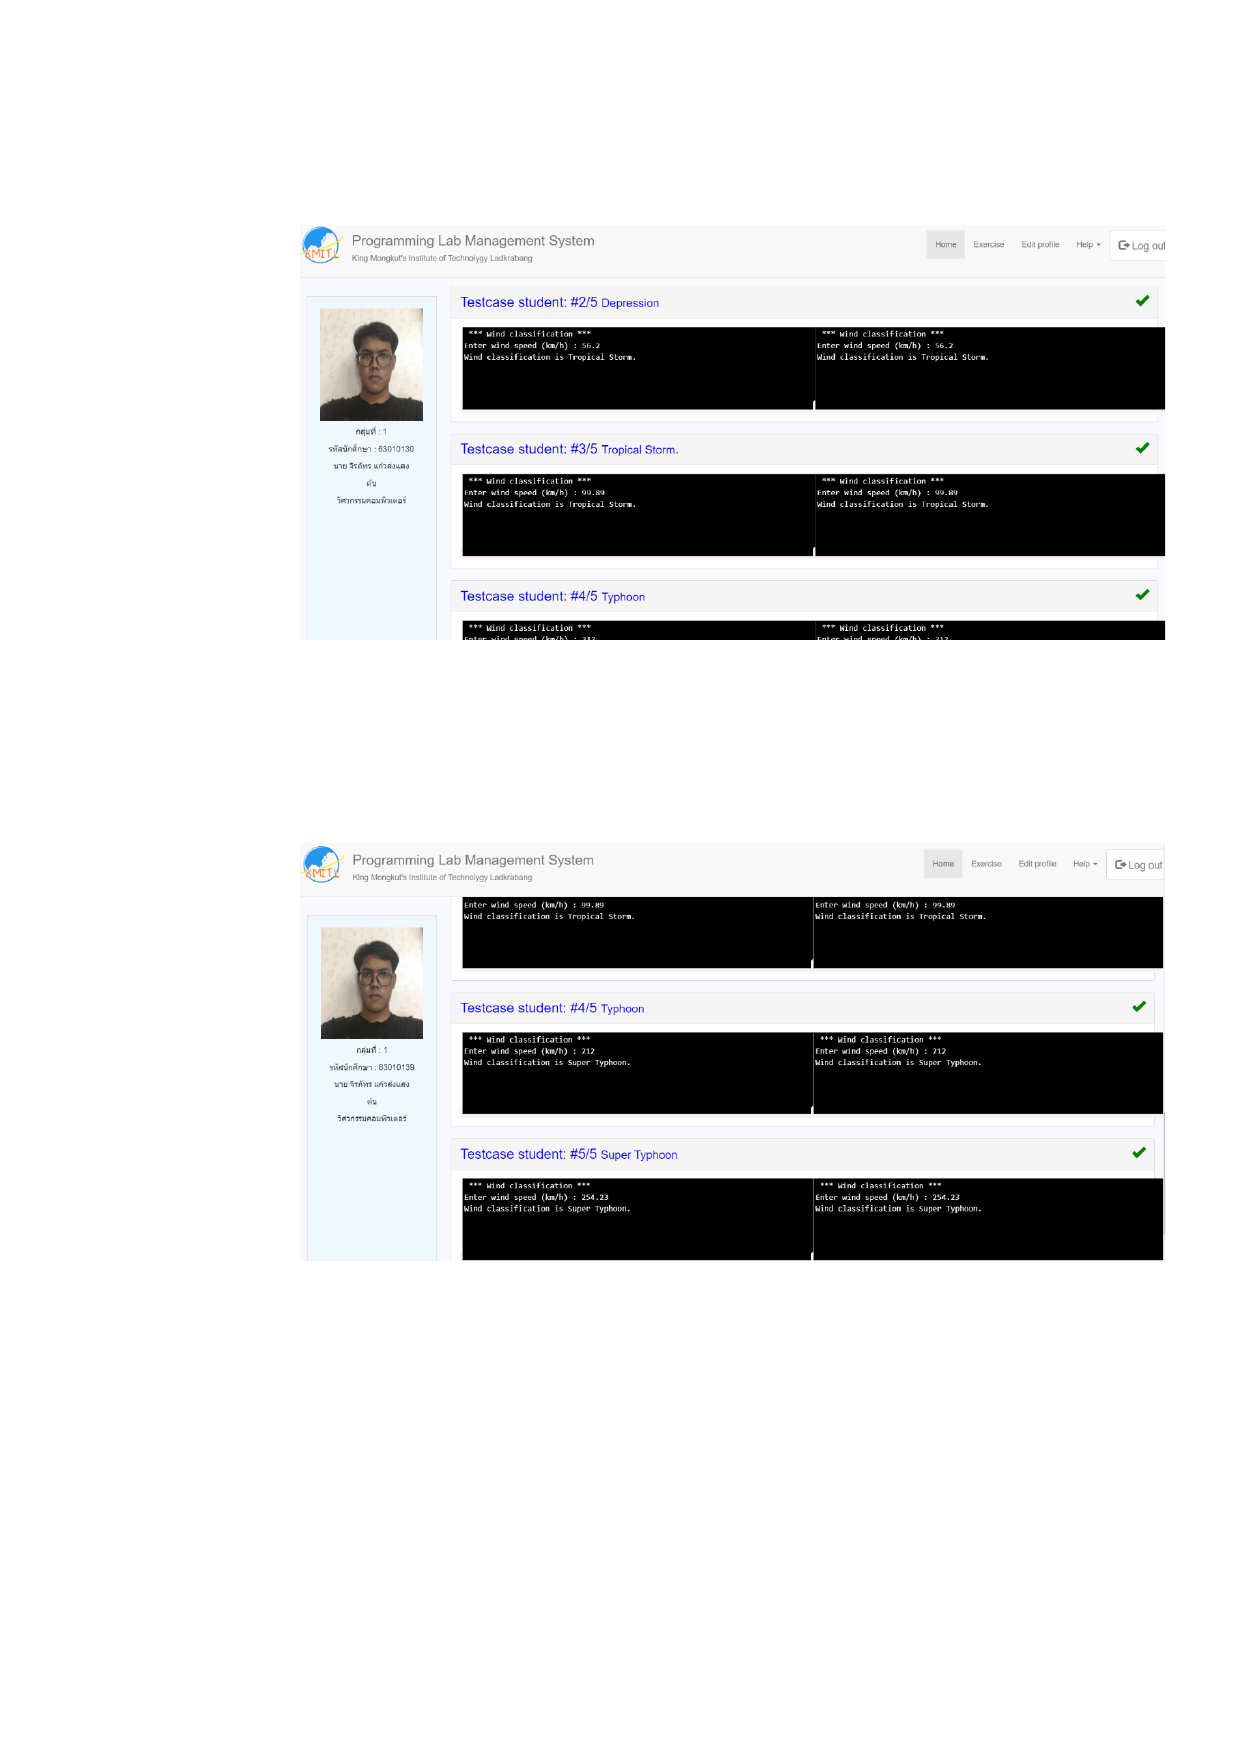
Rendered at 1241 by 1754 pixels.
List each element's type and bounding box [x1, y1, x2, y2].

picture [300, 225, 1166, 640]
picture [300, 843, 1166, 1261]
